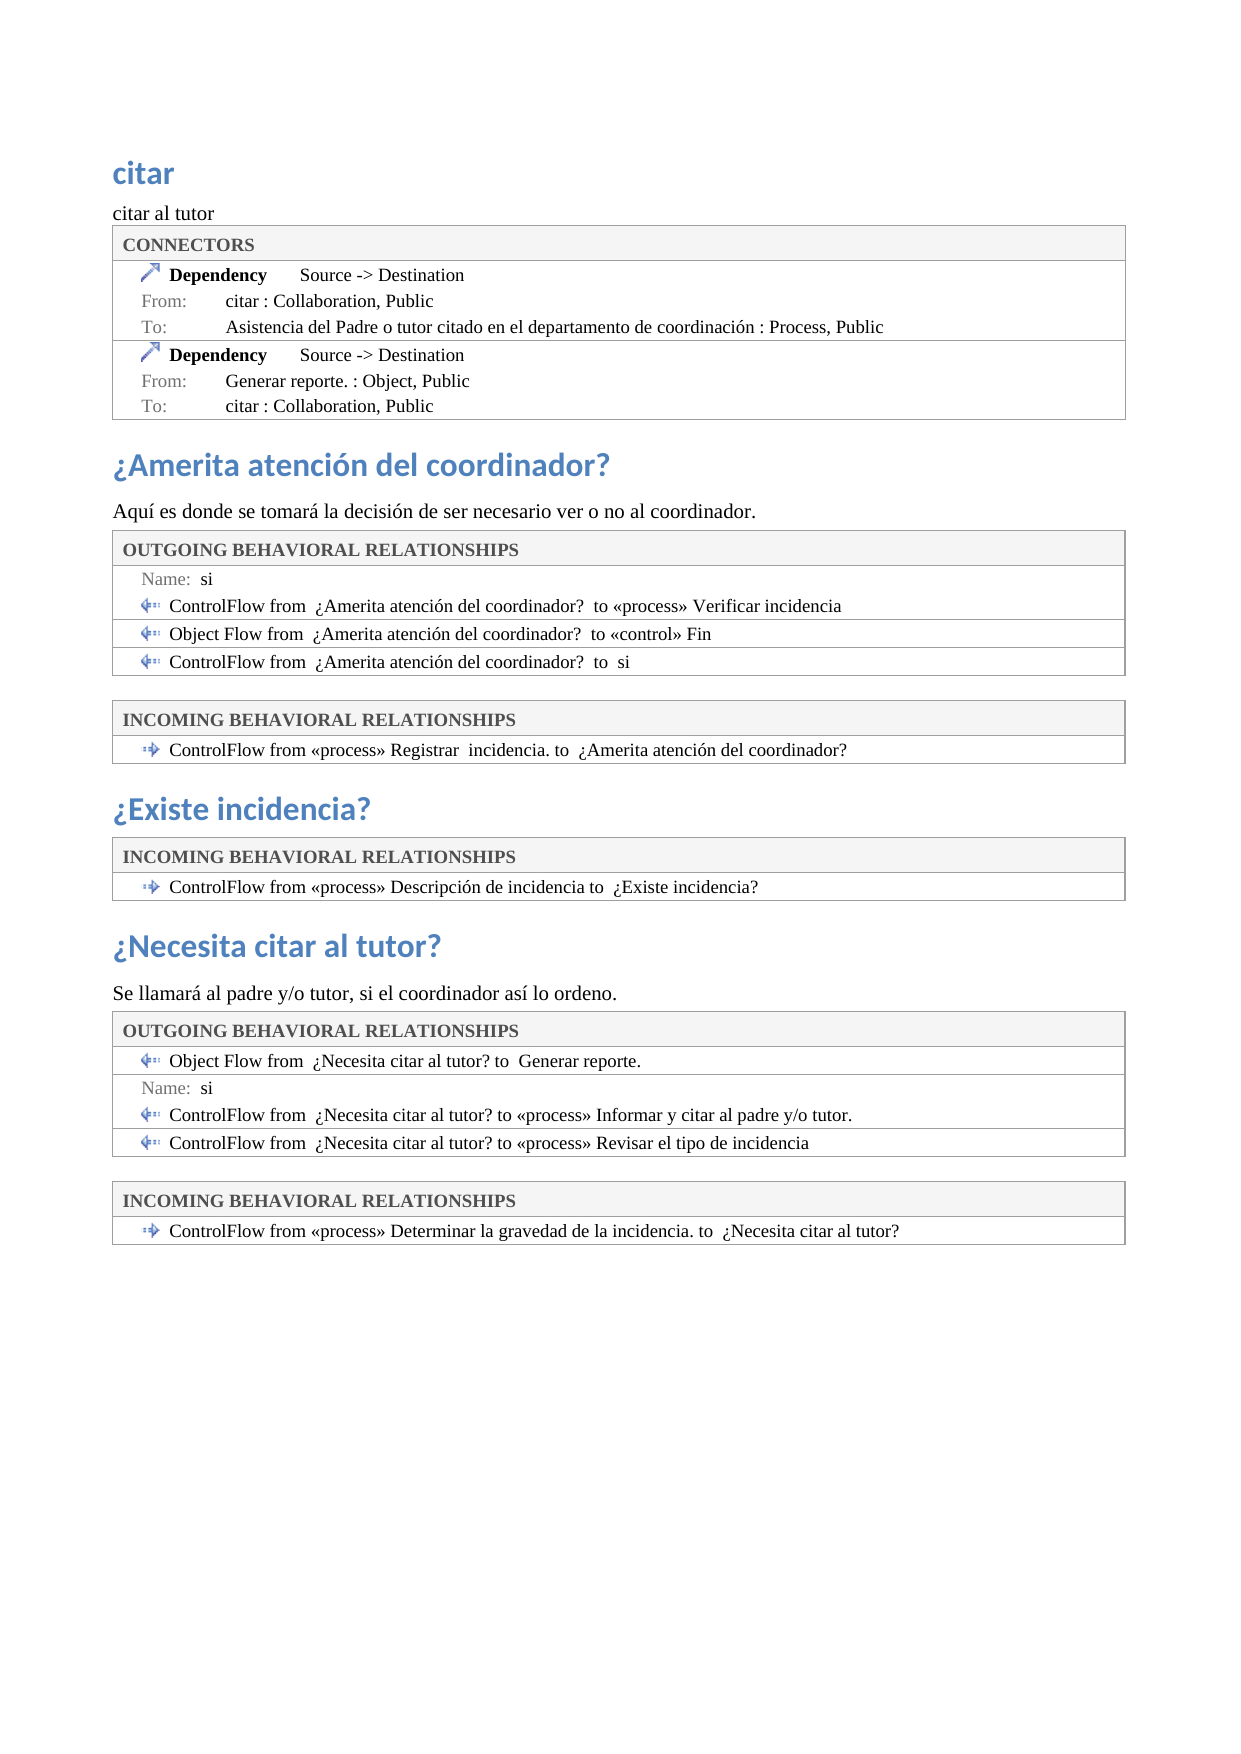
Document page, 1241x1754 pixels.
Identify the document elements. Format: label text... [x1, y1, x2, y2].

table_header INCOMING BEHAVIORAL RELATIONSHIPS [113, 1182, 1124, 1216]
picture [141, 649, 160, 669]
subtitle ¿Existe incidencia? [112, 788, 1128, 828]
picture [141, 1130, 160, 1150]
table_cell ControlFlow from «process» Registrar incidencia. to ¿Amerita atención del coordinador? [113, 736, 1124, 763]
table_cell ControlFlow from «process» Descripción de incidencia to ¿Existe incidencia? [113, 873, 1124, 900]
table_header OUTGOING BEHAVIORAL RELATIONSHIPS [113, 531, 1124, 565]
table_header OUTGOING BEHAVIORAL RELATIONSHIPS [113, 1012, 1124, 1046]
table_header INCOMING BEHAVIORAL RELATIONSHIPS [113, 838, 1124, 872]
picture [141, 1048, 160, 1068]
table_cell ControlFlow from ¿Amerita atención del coordinador? to si [113, 648, 1124, 674]
picture [141, 263, 160, 282]
text Aquí es donde se tomará la decisión de ser necesario ver o no al coordinador. [112, 499, 1128, 523]
table_cell Dependency Source -> Destination From: citar : Collaboration, Public To: Asistencia del Padre o tutor citado en el departamento de coordinación : Process, Public [113, 261, 1125, 339]
table_header INCOMING BEHAVIORAL RELATIONSHIPS [113, 701, 1124, 735]
picture [141, 875, 160, 894]
text citar al tutor [112, 201, 1128, 225]
subtitle ¿Necesita citar al tutor? [112, 925, 1128, 966]
table_cell Name: si ControlFlow from ¿Amerita atención del coordinador? to «process» Verificar incidencia [113, 566, 1124, 618]
picture [141, 1102, 160, 1122]
picture [141, 621, 160, 641]
text Se llamará al padre y/o tutor, si el coordinador así lo ordeno. [112, 980, 1128, 1004]
picture [141, 737, 160, 757]
subtitle ¿Amerita atención del coordinador? [112, 444, 1128, 485]
table_header CONNECTORS [113, 226, 1125, 260]
picture [141, 593, 160, 613]
picture [141, 342, 160, 362]
table_cell Name: si ControlFlow from ¿Necesita citar al tutor? to «process» Informar y citar al padre y/o tutor. [113, 1075, 1124, 1128]
table_cell Object Flow from ¿Necesita citar al tutor? to Generar reporte. [113, 1047, 1124, 1074]
table_cell Object Flow from ¿Amerita atención del coordinador? to «control» Fin [113, 620, 1124, 647]
table_cell ControlFlow from ¿Necesita citar al tutor? to «process» Revisar el tipo de incidencia [113, 1129, 1124, 1156]
table_cell ControlFlow from «process» Determinar la gravedad de la incidencia. to ¿Necesita citar al tutor? [113, 1217, 1124, 1244]
subtitle citar [112, 152, 1128, 192]
picture [141, 1218, 160, 1238]
table_cell Dependency Source -> Destination From: Generar reporte. : Object, Public To: citar : Collaboration, Public [113, 341, 1125, 419]
